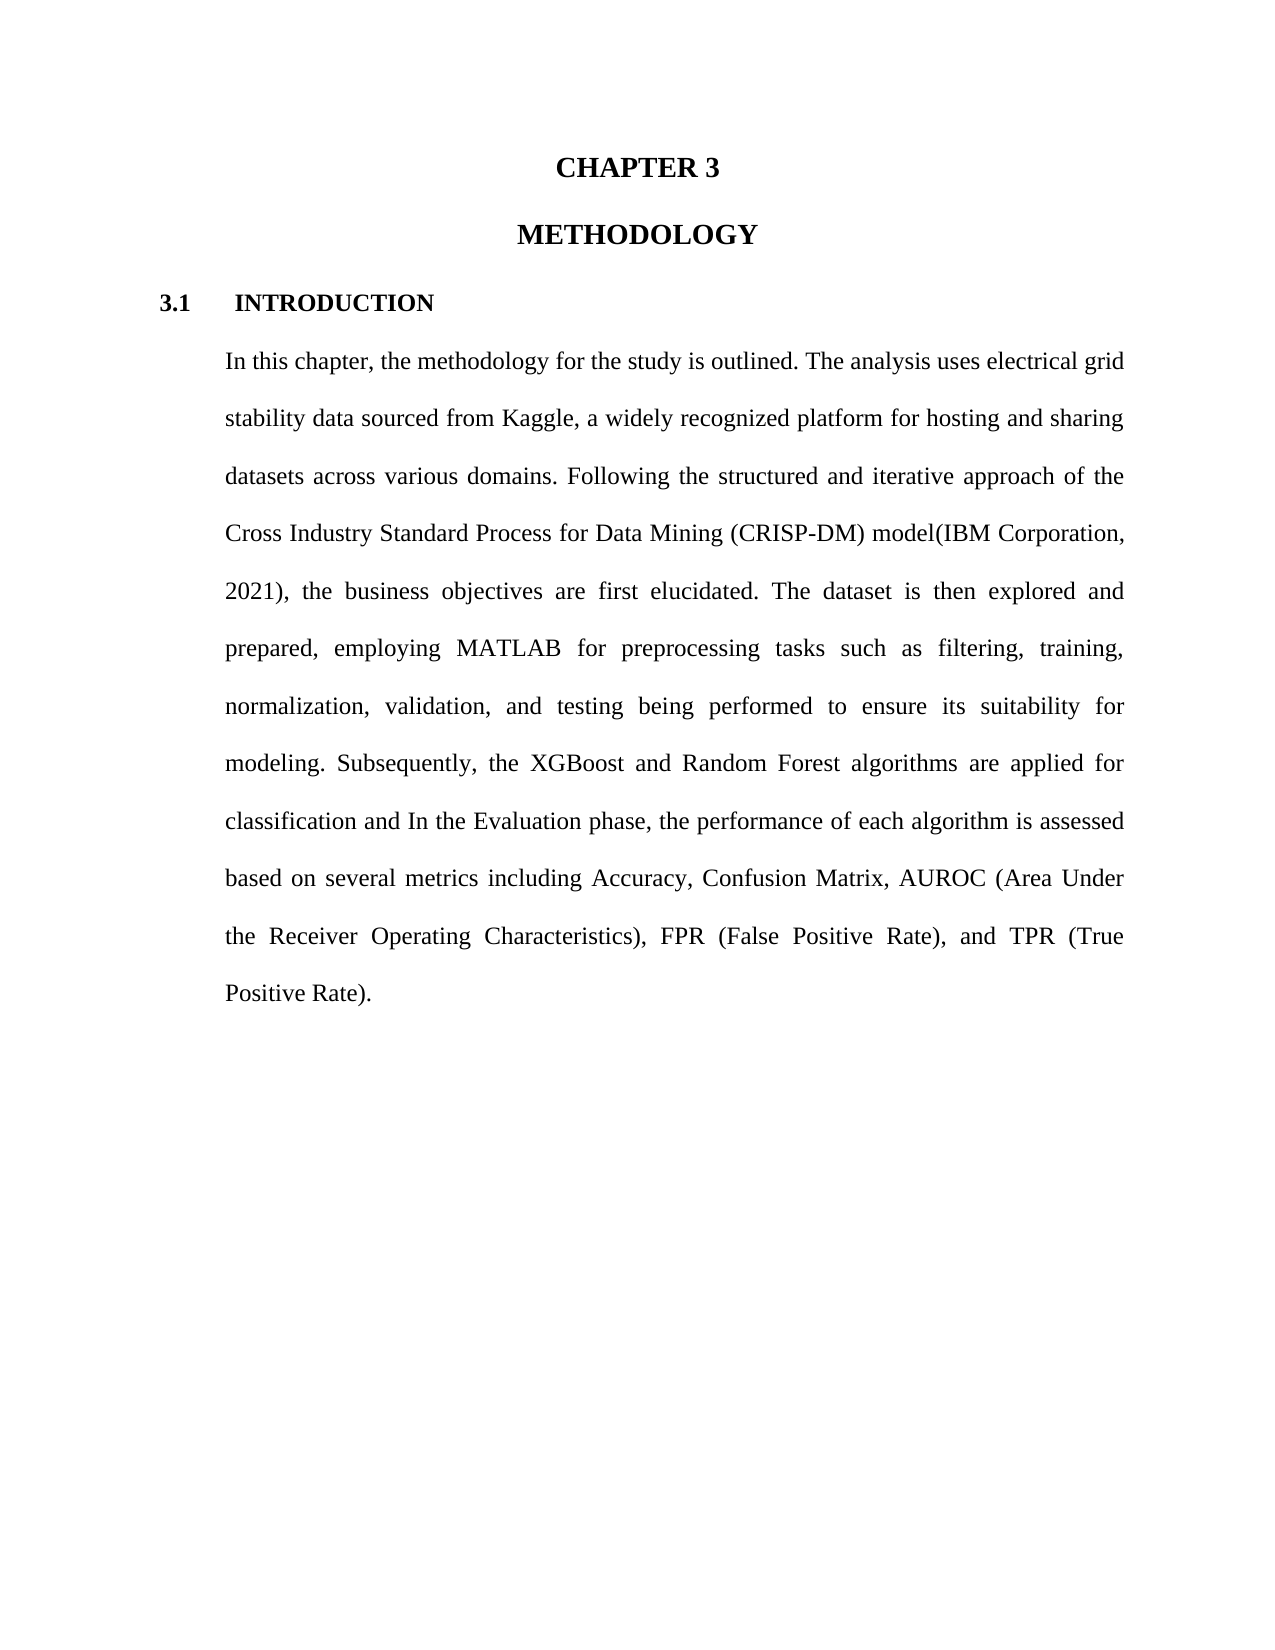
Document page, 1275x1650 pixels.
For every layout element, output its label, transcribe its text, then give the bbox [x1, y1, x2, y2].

text In this chapter, the methodology for the study is outlined. The analysis uses electrical grid stability data sourced from Kaggle, a widely recognized platform for hosting and sharing datasets across various domains. Following the structured and iterative approach of the Cross Industry Standard Process for Data Mining (CRISP-DM) model, the business objectives are first elucidated. The dataset is then explored and prepared, employing MATLAB for preprocessing tasks such as filtering, training, normalization, validation, and testing being performed to ensure its suitability for modeling. Subsequently, the XGBoost and Random Forest algorithms are applied for classification and In the Evaluation phase, the performance of each algorithm is assessed based on several metrics including Accuracy, Confusion Matrix, AUROC (Area Under the Receiver Operating Characteristics), FPR (False Positive Rate), and TPR (True Positive Rate). [225, 346, 1125, 1007]
subtitle CHAPTER 3 [150, 150, 1125, 183]
subtitle 3.1 INTRODUCTION [159, 288, 1125, 317]
subtitle METHODOLOGY [150, 217, 1125, 251]
